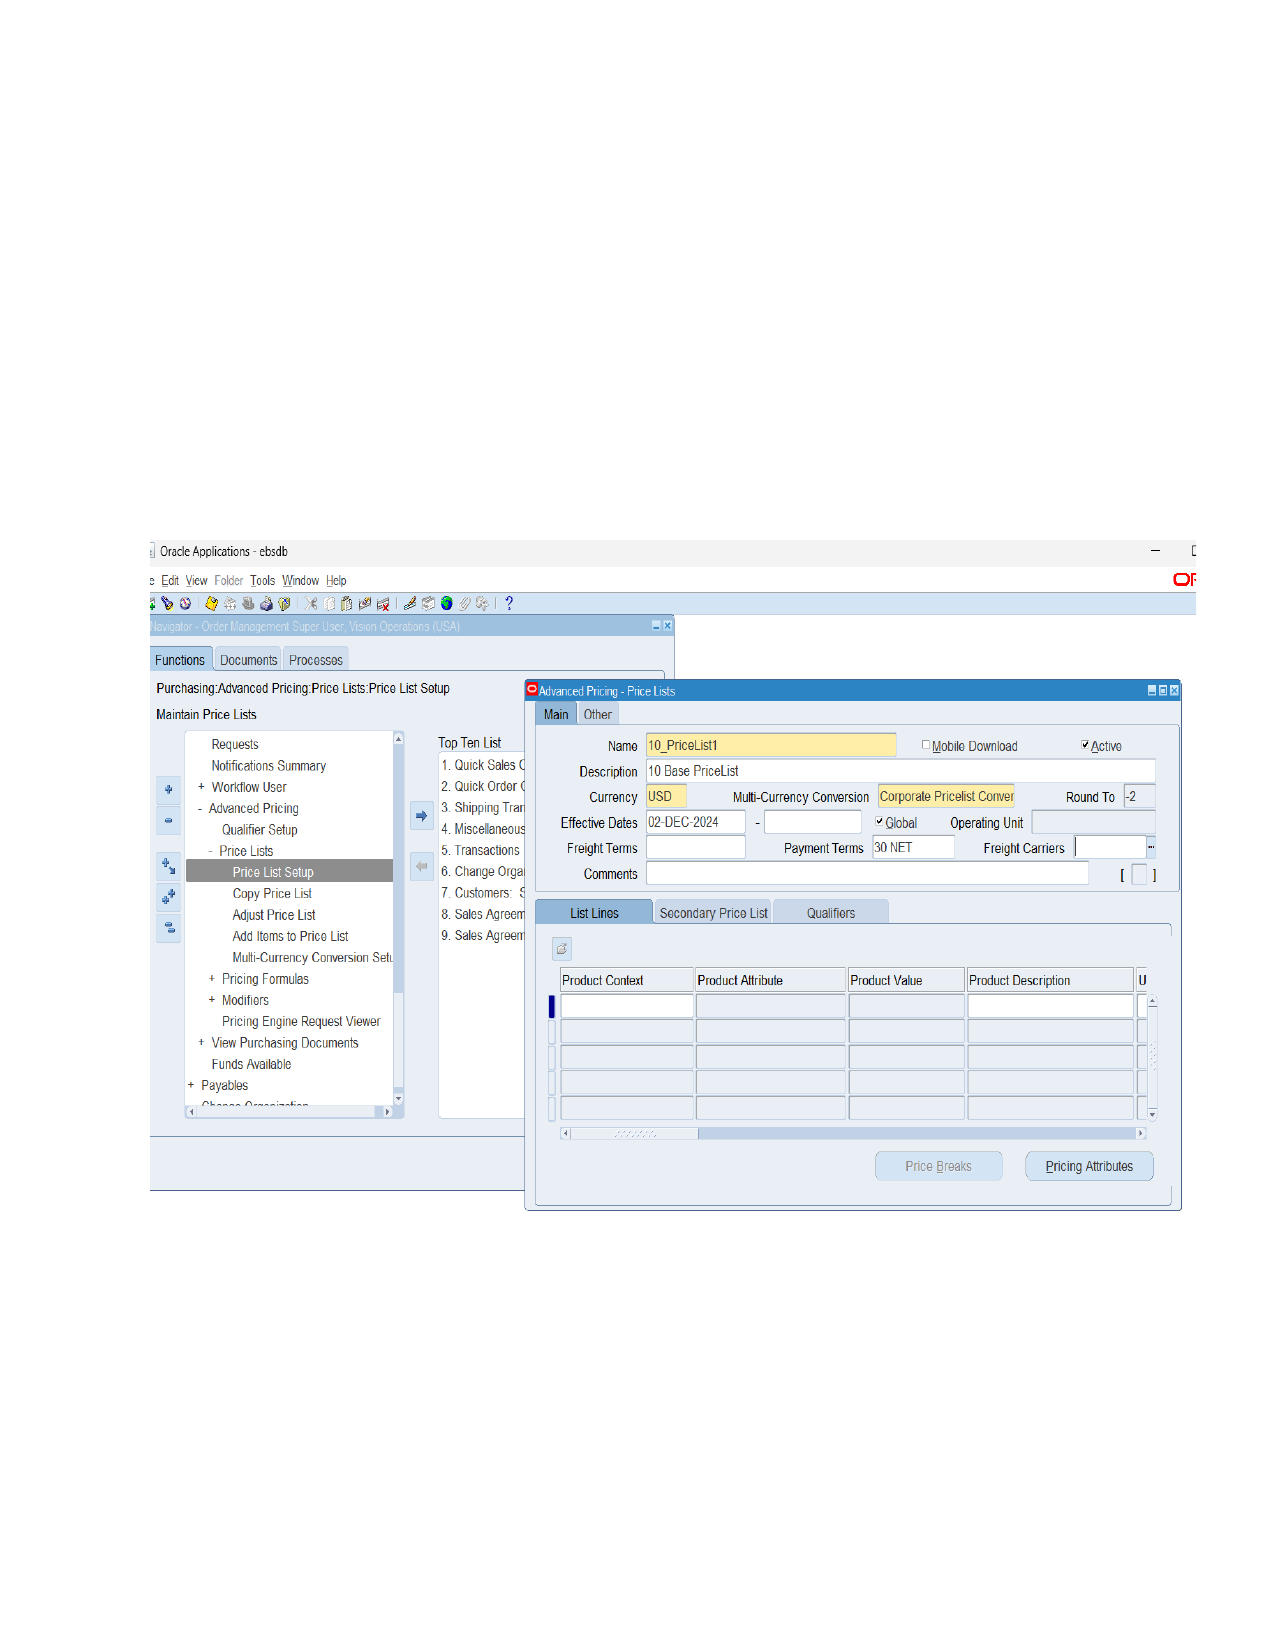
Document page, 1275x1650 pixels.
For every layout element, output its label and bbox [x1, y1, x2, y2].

picture [150, 540, 1197, 1284]
